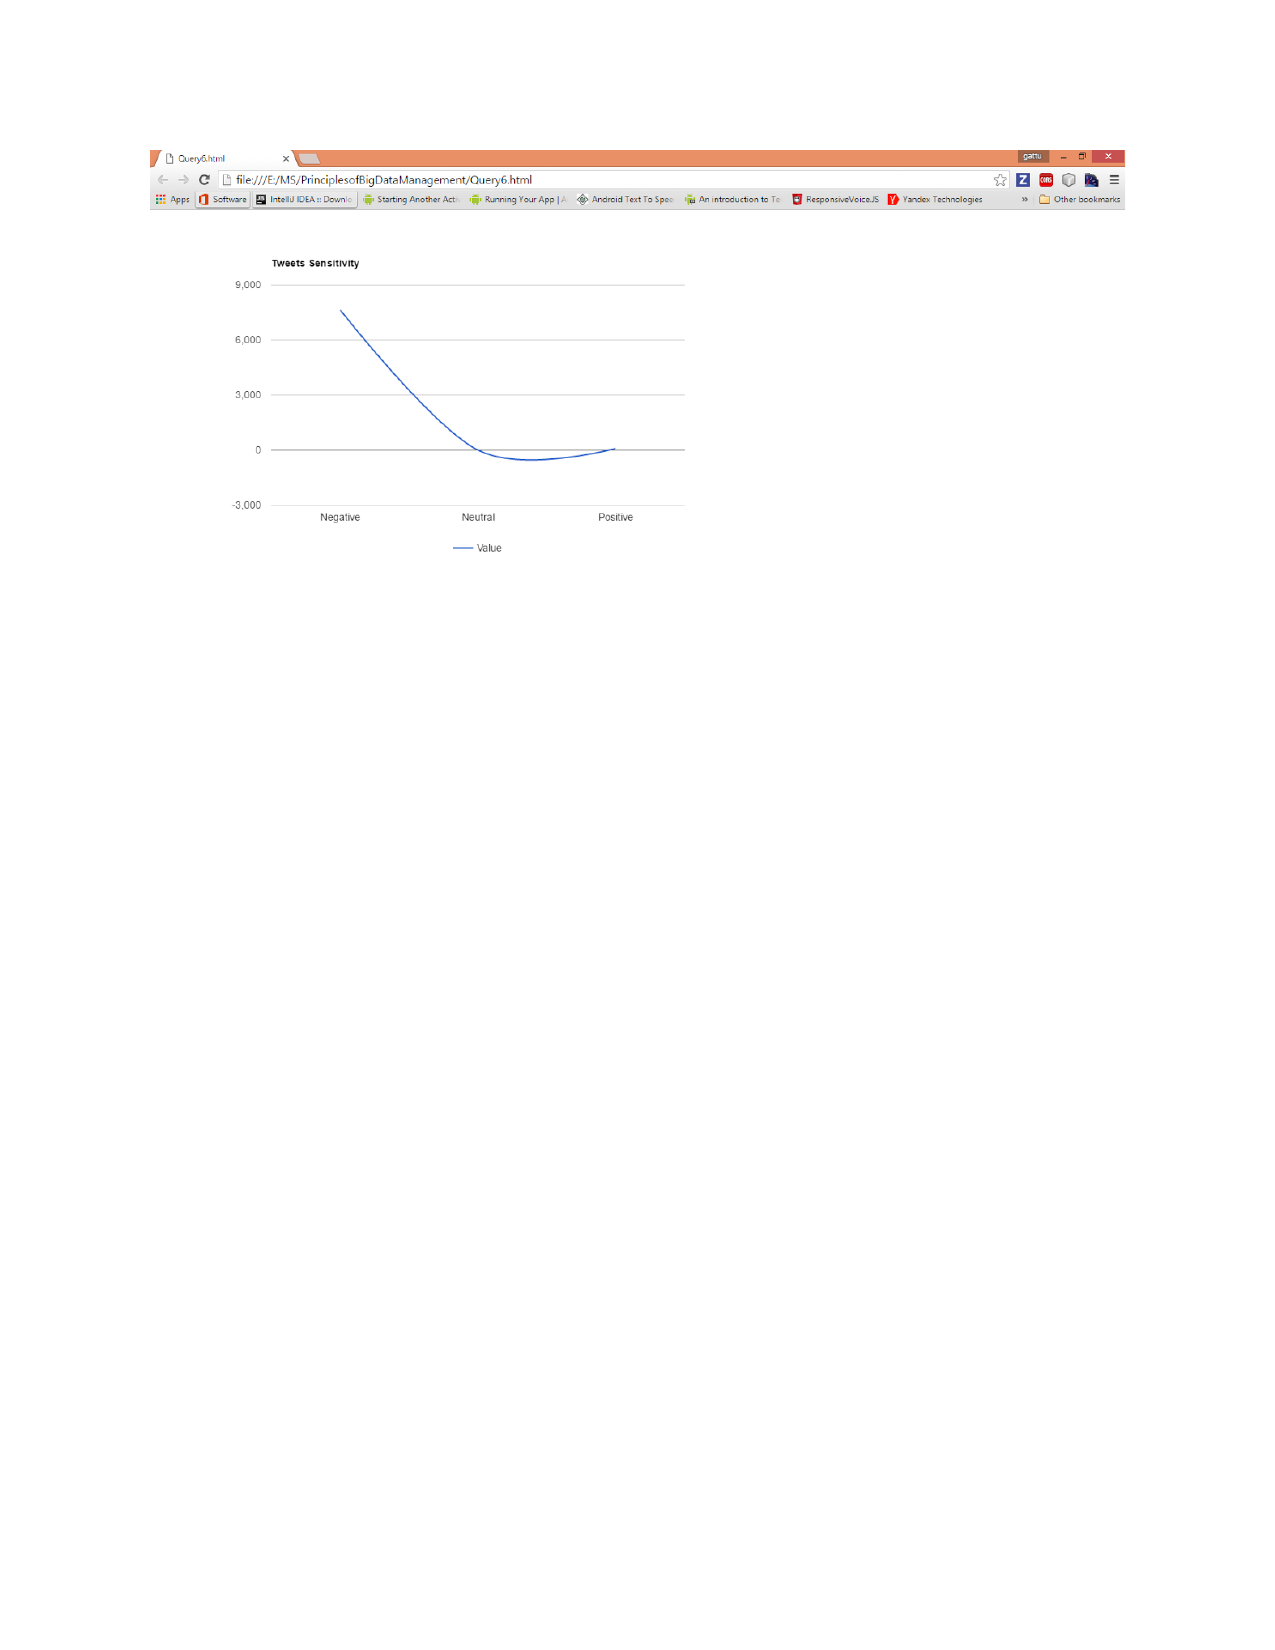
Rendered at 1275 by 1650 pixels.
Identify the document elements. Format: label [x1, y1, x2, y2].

picture [150, 150, 1125, 664]
